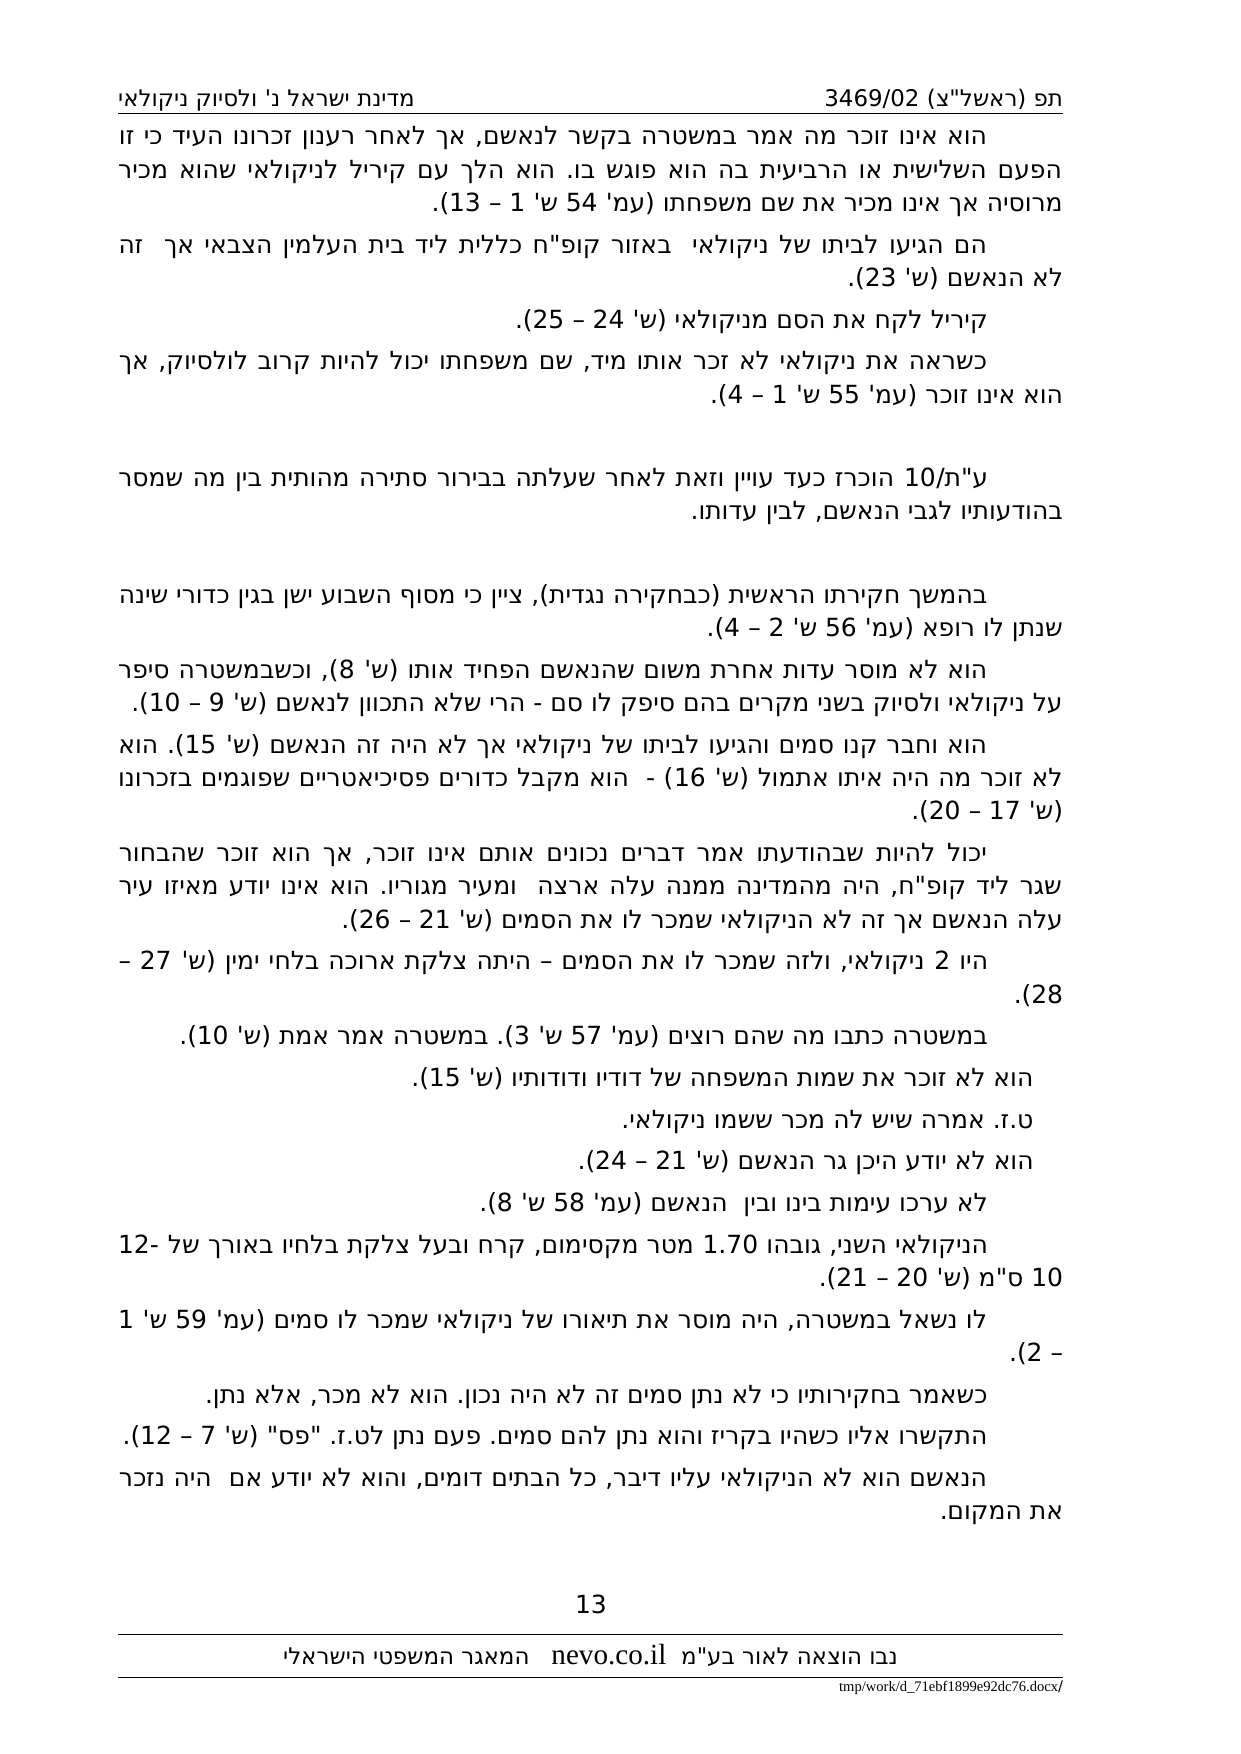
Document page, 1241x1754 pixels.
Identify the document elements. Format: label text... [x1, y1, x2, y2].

text ע"ת/10 הוכרז כעד עויין וזאת לאחר שעלתה בבירור סתירה מהותית בין מה שמסר בהודעותיו לגבי הנאשם, לבין עדותו. [118, 460, 1063, 526]
text קיריל לקח את הסם מניקולאי (ש' 24 – 25). [118, 301, 1063, 335]
text הוא לא מוסר עדות אחרת משום שהנאשם הפחיד אותו (ש' 8), וכשבמשטרה סיפר על ניקולאי ולסיוק בשני מקרים בהם סיפק לו סם - הרי שלא התכוון לנאשם (ש' 9 – 10). [118, 651, 1063, 718]
text התקשרו אליו כשהיו בקריז והוא נתן להם סמים. פעם נתן לט.ז. "פס" (ש' 7 – 12). [118, 1418, 1063, 1451]
text לא ערכו עימות בינו ובין הנאשם (עמ' 58 ש' 8). [118, 1185, 1063, 1218]
text כשראה את ניקולאי לא זכר אותו מיד, שם משפחתו יכול להיות קרוב לולסיוק, אך הוא אינו זוכר (עמ' 55 ש' 1 – 4). [118, 343, 1063, 410]
text הנאשם הוא לא הניקולאי עליו דיבר, כל הבתים דומים, והוא לא יודע אם היה נזכר את המקום. [118, 1460, 1063, 1526]
text הוא וחבר קנו סמים והגיעו לביתו של ניקולאי אך לא היה זה הנאשם (ש' 15). הוא לא זוכר מה היה איתו אתמול (ש' 16) - הוא מקבל כדורים פסיכיאטריים שפוגמים בזכרונו (ש' 17 – 20). [118, 726, 1063, 826]
text הניקולאי השני, גובהו 1.70 מטר מקסימום, קרח ובעל צלקת בלחיו באורך של 12-10 ס"מ (ש' 20 – 21). [118, 1226, 1063, 1293]
text יכול להיות שבהודעתו אמר דברים נכונים אותם אינו זוכר, אך הוא זוכר שהבחור שגר ליד קופ"ח, היה מהמדינה ממנה עלה ארצה ומעיר מגוריו. הוא אינו יודע מאיזו עיר עלה הנאשם אך זה לא הניקולאי שמכר לו את הסמים (ש' 21 – 26). [118, 835, 1063, 935]
text היו 2 ניקולאי, ולזה שמכר לו את הסמים – היתה צלקת ארוכה בלחי ימין (ש' 27 – 28). [118, 943, 1063, 1010]
text כשאמר בחקירותיו כי לא נתן סמים זה לא היה נכון. הוא לא מכר, אלא נתן. [118, 1376, 1063, 1410]
text לו נשאל במשטרה, היה מוסר את תיאורו של ניקולאי שמכר לו סמים (עמ' 59 ש' 1 – 2). [118, 1301, 1063, 1368]
text הם הגיעו לביתו של ניקולאי באזור קופ"ח כללית ליד בית העלמין הצבאי אך זה לא הנאשם (ש' 23). [118, 226, 1063, 293]
text הוא לא יודע היכן גר הנאשם (ש' 21 – 24). [118, 1143, 1063, 1176]
text ט.ז. אמרה שיש לה מכר ששמו ניקולאי. [118, 1101, 1063, 1135]
text הוא לא זוכר את שמות המשפחה של דודיו ודודותיו (ש' 15). [118, 1060, 1063, 1093]
text במשטרה כתבו מה שהם רוצים (עמ' 57 ש' 3). במשטרה אמר אמת (ש' 10). [118, 1018, 1063, 1051]
text בהמשך חקירתו הראשית (כבחקירה נגדית), ציין כי מסוף השבוע ישן בגין כדורי שינה שנתן לו רופא (עמ' 56 ש' 2 – 4). [118, 576, 1063, 643]
text הוא אינו זוכר מה אמר במשטרה בקשר לנאשם, אך לאחר רענון זכרונו העיד כי זו הפעם השלישית או הרביעית בה הוא פוגש בו. הוא הלך עם קיריל לניקולאי שהוא מכיר מרוסיה אך אינו מכיר את שם משפחתו (עמ' 54 ש' 1 – 13). [118, 118, 1063, 218]
